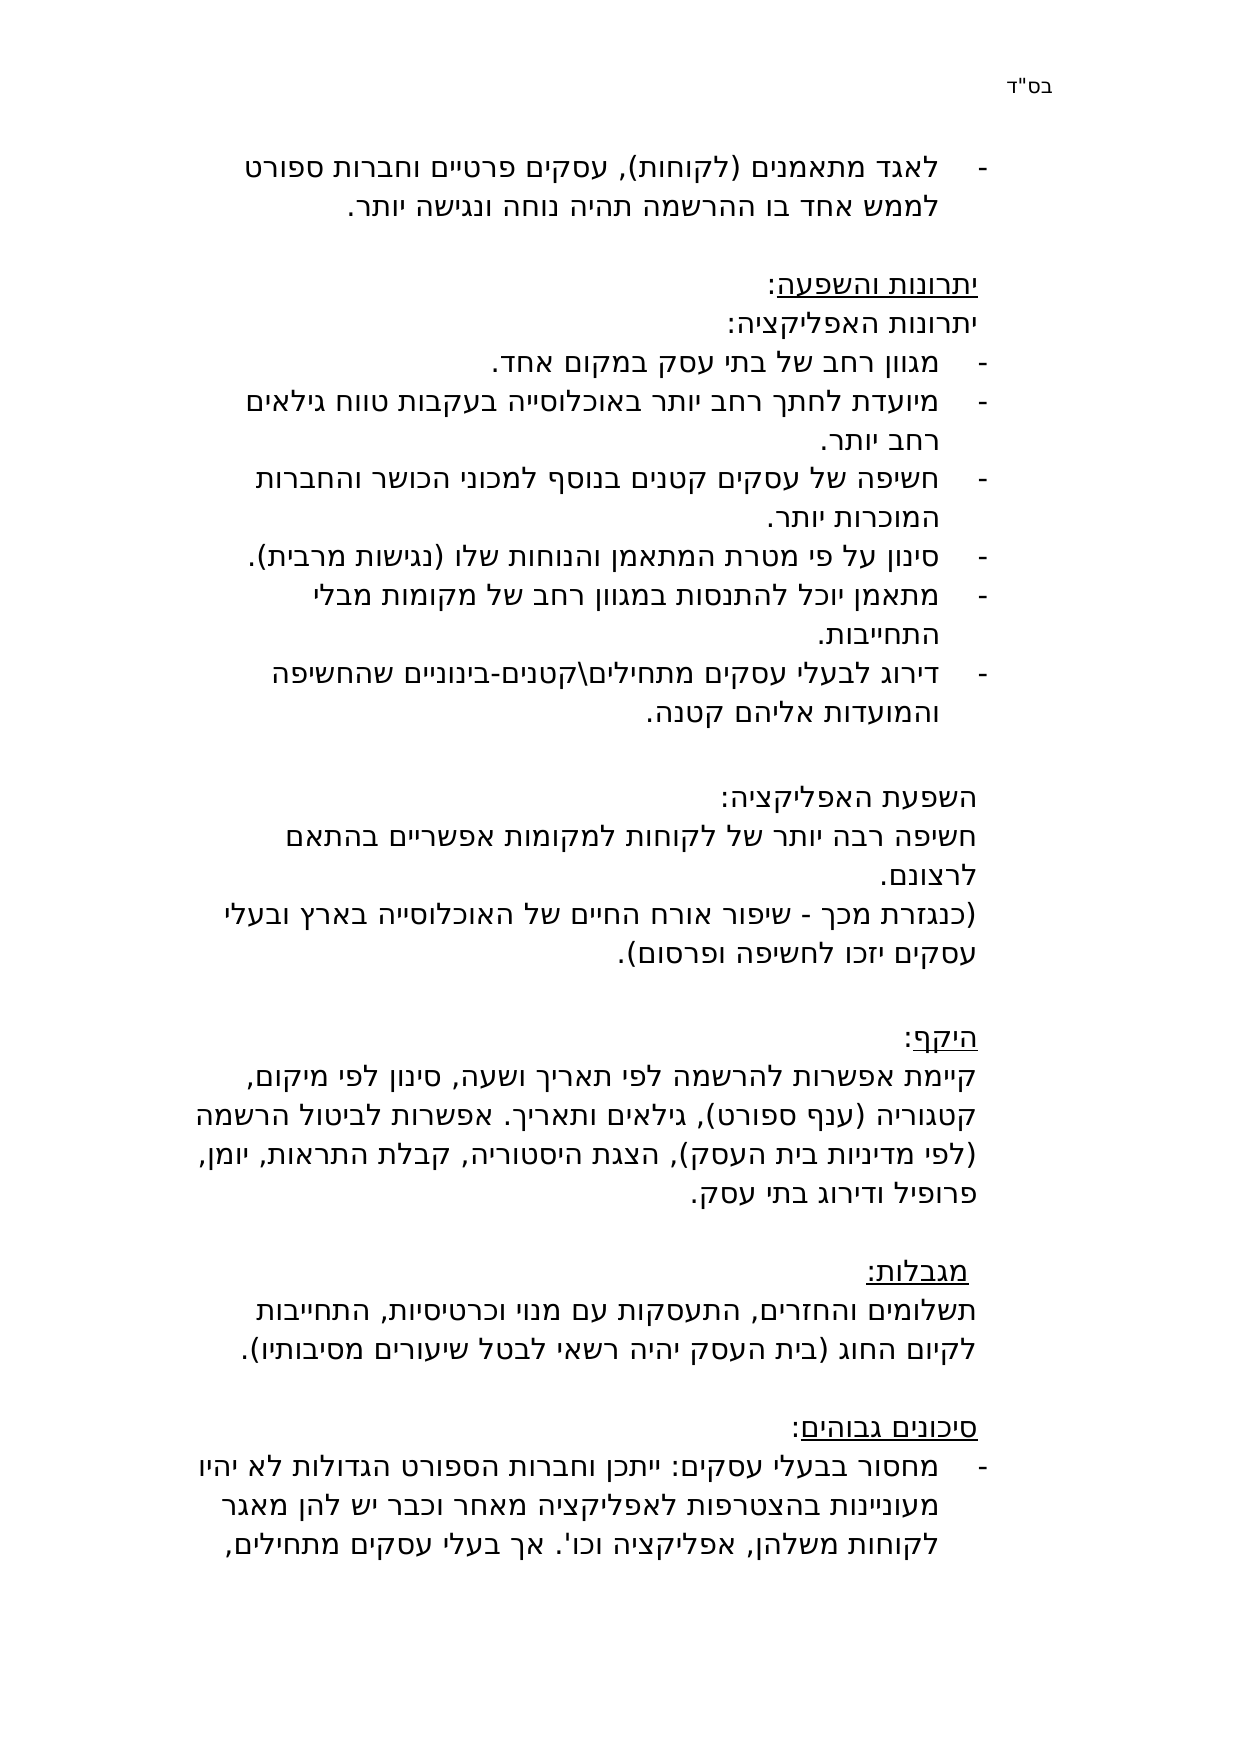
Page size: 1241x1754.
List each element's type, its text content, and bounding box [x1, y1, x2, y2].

list סיכונים גבוהים: [187, 1410, 978, 1444]
list מתאמן יוכל להתנסות במגוון רחב של מקומות מבלי התחייבות. [187, 579, 978, 652]
list השפעת האפליקציה: [187, 780, 978, 814]
list יתרונות האפליקציה: [187, 306, 978, 340]
list מגוון רחב של בתי עסק במקום אחד. [187, 345, 978, 379]
list חשיפה של עסקים קטנים בנוסף למכוני הכושר והחברות המוכרות יותר. [187, 462, 978, 535]
list קיימת אפשרות להרשמה לפי תאריך ושעה, סינון לפי מיקום, קטגוריה (ענף ספורט), גילאים ותאריך. אפשרות לביטול הרשמה (לפי מדיניות בית העסק), הצגת היסטוריה, קבלת התראות, יומן, פרופיל ודירוג בתי עסק. [187, 1059, 978, 1210]
list יתרונות והשפעה: [187, 267, 978, 301]
list מיועדת לחתך רחב יותר באוכלוסייה בעקבות טווח גילאים רחב יותר. [187, 384, 978, 457]
list לאגד מתאמנים (לקוחות), עסקים פרטיים וחברות ספורט לממש אחד בו ההרשמה תהיה נוחה ונגישה יותר. [187, 150, 978, 262]
list היקף: [187, 1021, 978, 1054]
list סינון על פי מטרת המתאמן והנוחות שלו (נגישות מרבית). [187, 540, 978, 574]
list חשיפה רבה יותר של לקוחות למקומות אפשריים בהתאם לרצונם. (כנגזרת מכך - שיפור אורח החיים של האוכלוסייה בארץ ובעלי עסקים יזכו לחשיפה ופרסום). [187, 819, 978, 970]
list מגבלות: תשלומים והחזרים, התעסקות עם מנוי וכרטיסיות, התחייבות לקיום החוג (בית העסק יהיה רשאי לבטל שיעורים מסיבותיו). [187, 1215, 978, 1366]
list דירוג לבעלי עסקים מתחילים\קטנים-בינוניים שהחשיפה והמועדות אליהם קטנה. [187, 657, 978, 729]
